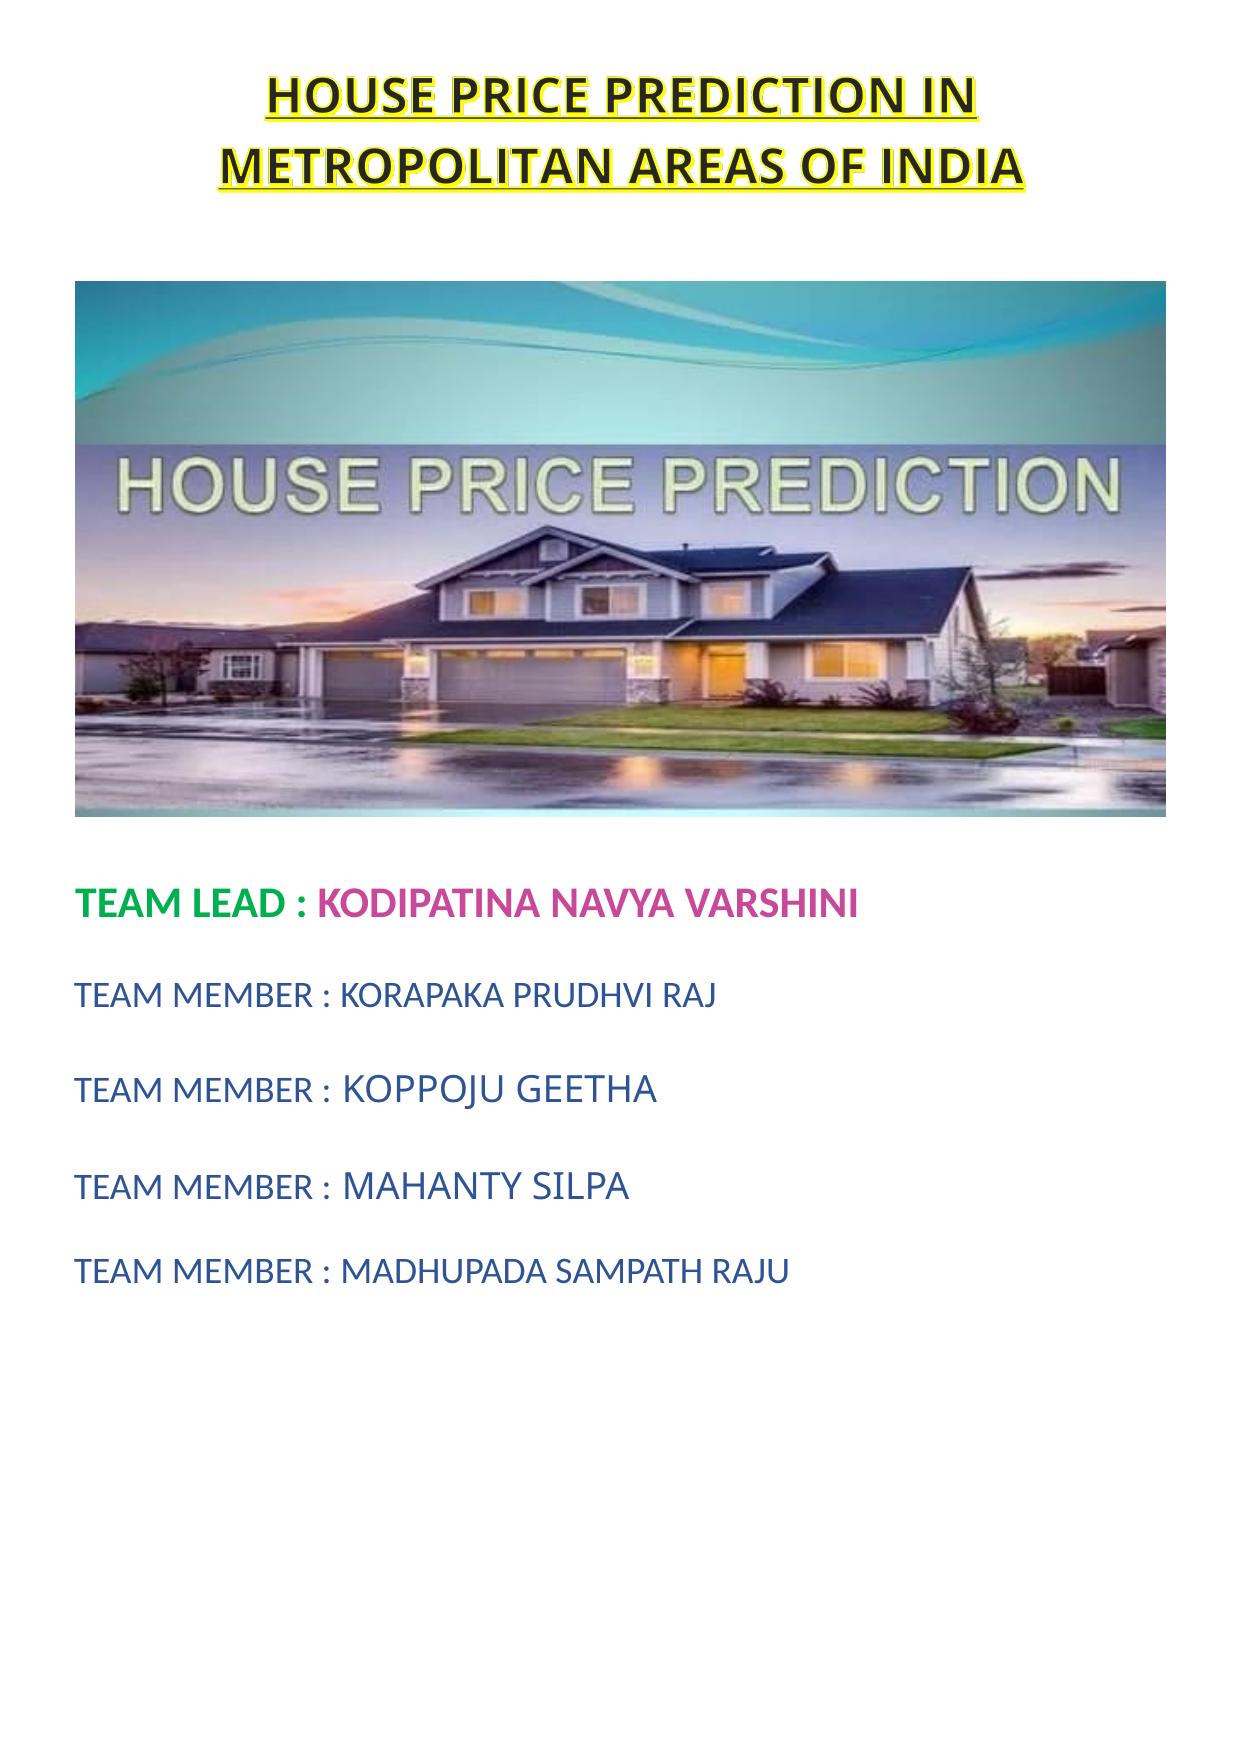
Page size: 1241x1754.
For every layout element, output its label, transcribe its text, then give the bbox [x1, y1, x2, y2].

picture [44, 234, 1225, 873]
text TEAM MEMBER : KOPPOJU GEETHA [73, 1062, 1174, 1113]
text TEAM MEMBER : KORAPAKA PRUDHVI RAJ [73, 971, 1174, 1016]
picture [216, 75, 1027, 193]
text TEAM LEAD : KODIPATINA NAVYA VARSHINI [75, 875, 1174, 928]
text TEAM MEMBER : MAHANTY SILPA [73, 1159, 1174, 1210]
text TEAM MEMBER : MADHUPADA SAMPATH RAJU [73, 1247, 1174, 1293]
